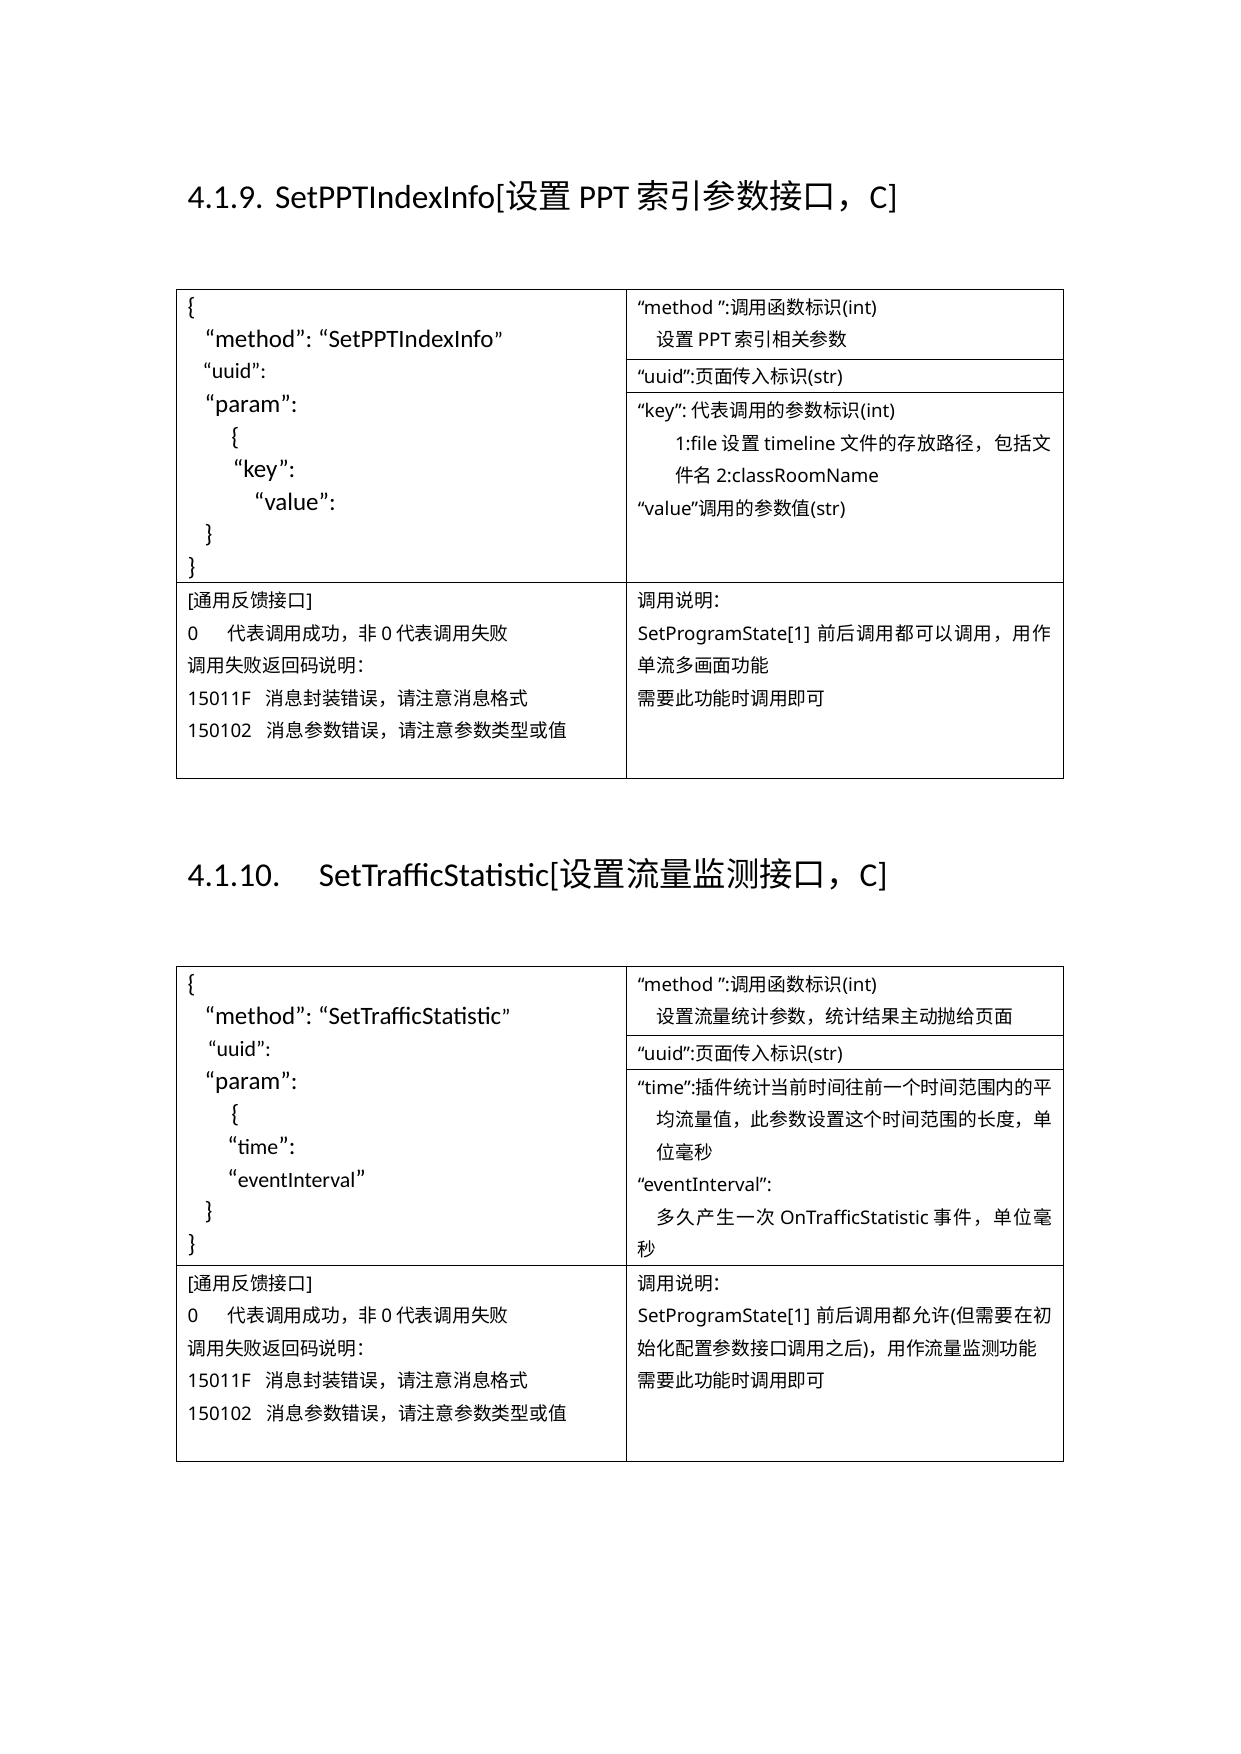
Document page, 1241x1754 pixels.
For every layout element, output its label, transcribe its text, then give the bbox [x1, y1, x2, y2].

table_cell “uuid”:页面传入标识(str) [627, 360, 1063, 392]
table_header “method ”:调用函数标识(int) 设置流量统计参数，统计结果主动抛给页面 [627, 967, 1063, 1035]
table_cell “key”: 代表调用的参数标识(int) 1:file设置timeline文件的存放路径，包括文件名2:classRoomName “value”调用的参数值(str) [627, 393, 1063, 582]
table_cell [通用反馈接口] 0 代表调用成功，非0代表调用失败 调用失败返回码说明： 15011F 消息封装错误，请注意消息格式 150102 消息参数错误，请注意参数类型或值 [177, 583, 626, 778]
table_header “method ”:调用函数标识(int) 设置PPT索引相关参数 [627, 290, 1063, 358]
table_header { “method”: “SetTrafficStatistic” “uuid”: “param”: { “time”: “eventInterval” } } [177, 967, 626, 1265]
table_cell [通用反馈接口] 0 代表调用成功，非0代表调用失败 调用失败返回码说明： 15011F 消息封装错误，请注意消息格式 150102 消息参数错误，请注意参数类型或值 [177, 1266, 626, 1461]
table_cell “time”:插件统计当前时间往前一个时间范围内的平均流量值，此参数设置这个时间范围的长度，单位毫秒 “eventInterval”: 多久产生一次OnTrafficStatistic事件，单位毫秒 [627, 1070, 1063, 1265]
table_cell 调用说明： SetProgramState[1] 前后调用都允许(但需要在初始化配置参数接口调用之后)，用作流量监测功能 需要此功能时调用即可 [627, 1266, 1063, 1461]
table_cell “uuid”:页面传入标识(str) [627, 1036, 1063, 1069]
subtitle SetTrafficStatistic[设置流量监测接口，C] [187, 839, 1053, 904]
table_cell 调用说明： SetProgramState[1] 前后调用都可以调用，用作单流多画面功能 需要此功能时调用即可 [627, 583, 1063, 778]
subtitle SetPPTIndexInfo[设置PPT索引参数接口，C] [187, 162, 1053, 227]
table_header { “method”: “SetPPTIndexInfo” “uuid”: “param”: { “key”: “value”: } } [177, 290, 626, 582]
